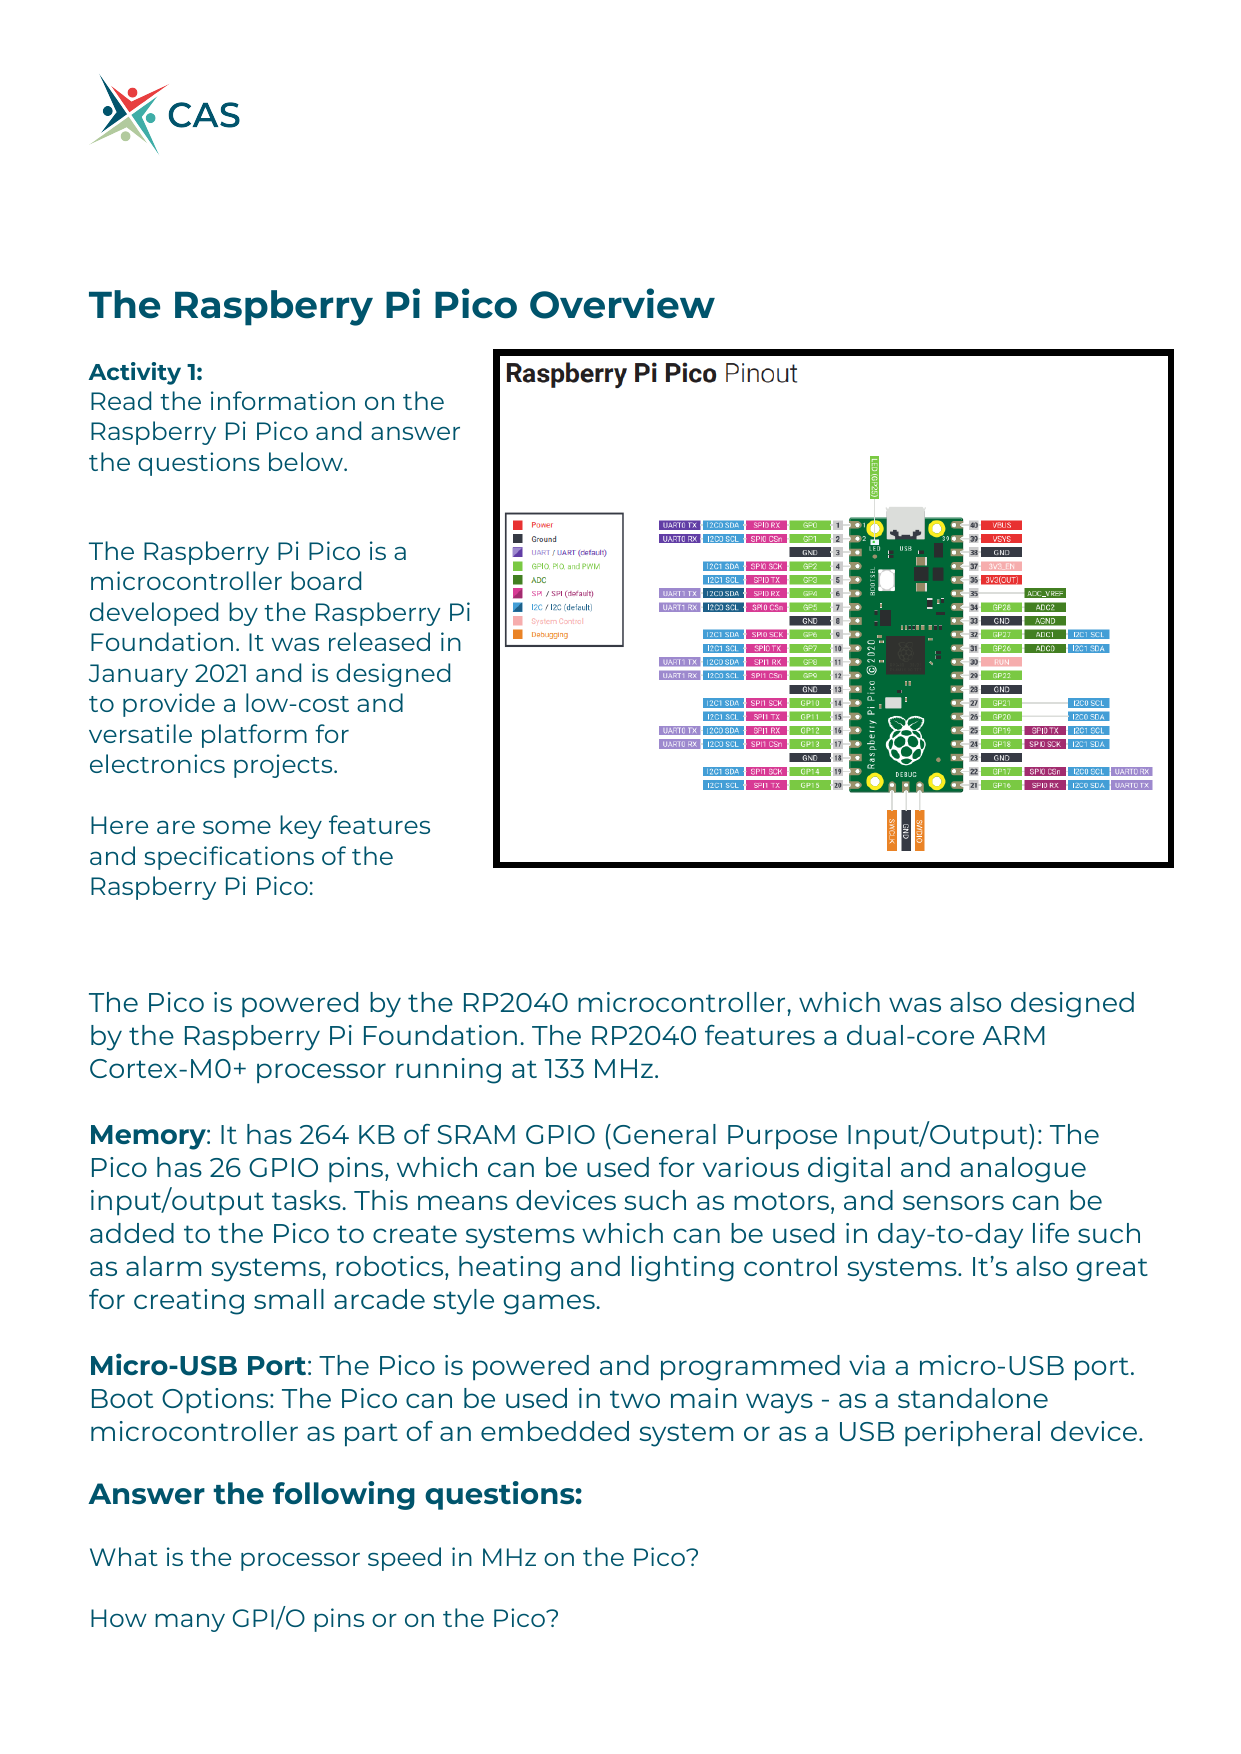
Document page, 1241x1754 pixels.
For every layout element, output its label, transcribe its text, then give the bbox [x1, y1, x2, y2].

picture [500, 356, 1168, 862]
text What is the processor speed in MHz on the Pico? [89, 1542, 1152, 1573]
text The Raspberry Pi Pico Overview [89, 282, 1152, 327]
text The Raspberry Pi Pico is a microcontroller board developed by the Raspberry Pi Foundation. It was released in January 2021 and is designed to provide a low-cost and versatile platform for electronics projects. [89, 536, 493, 780]
text Micro-USB Port: The Pico is powered and programmed via a micro-USB port. [89, 1349, 1152, 1382]
text The Pico is powered by the RP2040 microcontroller, which was also designed by the Raspberry Pi Foundation. The RP2040 features a dual-core ARM Cortex-M0+ processor running at 133 MHz. [89, 986, 1152, 1085]
text Here are some key features and specifications of the Raspberry Pi Pico: [89, 811, 1152, 902]
text Answer the following questions: [89, 1476, 1152, 1542]
text Memory: It has 264 KB of SRAM GPIO (General Purpose Input/Output): The Pico has 26 GPIO pins, which can be used for various digital and analogue input/output tasks. This means devices such as motors, and sensors can be added to the Pico to create systems which can be used in day-to-day life such as alarm systems, robotics, heating and lighting control systems. It’s also great for creating small arcade style games. [89, 1118, 1152, 1316]
text Activity 1: [89, 358, 493, 386]
text Read the information on the Raspberry Pi Pico and answer the questions below. [89, 386, 493, 477]
text Boot Options: The Pico can be used in two main ways - as a standalone microcontroller as part of an embedded system or as a USB peripheral device. [89, 1382, 1152, 1448]
picture [88, 73, 240, 156]
text How many GPI/O pins or on the Pico? [89, 1603, 1152, 1634]
